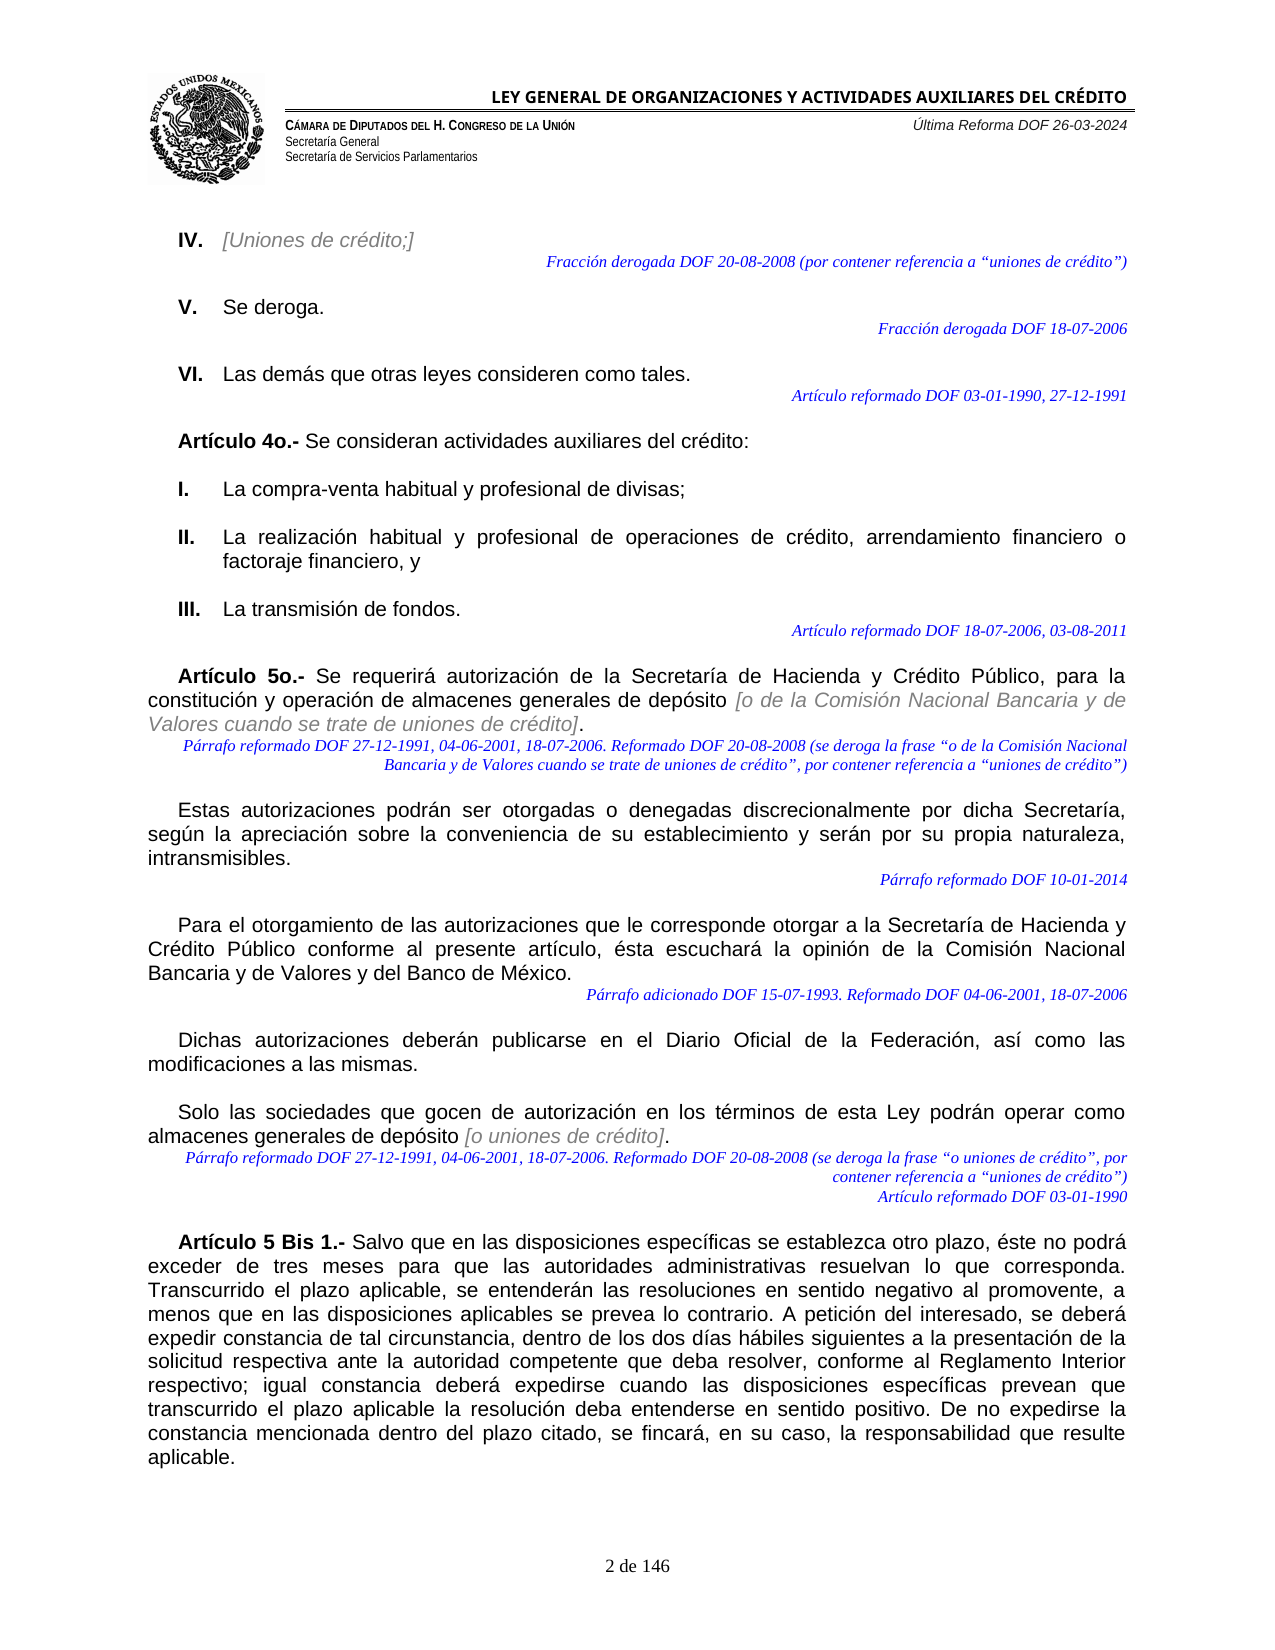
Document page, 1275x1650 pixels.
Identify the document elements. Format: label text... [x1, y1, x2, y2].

text Artículo reformado DOF 03-01-1990 [148, 1186, 1127, 1206]
text II. La realización habitual y profesional de operaciones de crédito, arrendamiento financiero o factoraje financiero, y [178, 525, 1127, 573]
text Artículo 5 Bis 1.- Salvo que en las disposiciones específicas se establezca otro plazo, éste no podrá exceder de tres meses para que las autoridades administrativas resuelvan lo que corresponda. Transcurrido el plazo aplicable, se entenderán las resoluciones en sentido negativo al promovente, a menos que en las disposiciones aplicables se prevea lo contrario. A petición del interesado, se deberá expedir constancia de tal circunstancia, dentro de los dos días hábiles siguientes a la presentación de la solicitud respectiva ante la autoridad competente que deba resolver, conforme al Reglamento Interior respectivo; igual constancia deberá expedirse cuando las disposiciones específicas prevean que transcurrido el plazo aplicable la resolución deba entenderse en sentido positivo. De no expedirse la constancia mencionada dentro del plazo citado, se fincará, en su caso, la responsabilidad que resulte aplicable. [148, 1229, 1127, 1469]
text Párrafo reformado DOF 27-12-1991, 04-06-2001, 18-07-2006. Reformado DOF 20-08-2008 (se deroga la frase “o uniones de crédito”, por contener referencia a “uniones de crédito”) [148, 1148, 1127, 1186]
text Párrafo adicionado DOF 15-07-1993. Reformado DOF 04-06-2001, 18-07-2006 [148, 985, 1127, 1004]
text Párrafo reformado DOF 10-01-2014 [148, 870, 1127, 889]
text I. La compra-venta habitual y profesional de divisas; [178, 477, 1127, 501]
text V. Se deroga. [178, 295, 1127, 319]
text Fracción derogada DOF 18-07-2006 [148, 319, 1127, 338]
text Artículo 4o.- Se consideran actividades auxiliares del crédito: [148, 429, 1127, 453]
text Para el otorgamiento de las autorizaciones que le corresponde otorgar a la Secretaría de Hacienda y Crédito Público conforme al presente artículo, ésta escuchará la opinión de la Comisión Nacional Bancaria y de Valores y del Banco de México. [148, 913, 1127, 985]
text Artículo reformado DOF 03-01-1990, 27-12-1991 [148, 386, 1127, 405]
text Artículo 5o.- Se requerirá autorización de la Secretaría de Hacienda y Crédito Público, para la constitución y operación de almacenes generales de depósito [o de la Comisión Nacional Bancaria y de Valores cuando se trate de uniones de crédito]. [148, 664, 1127, 736]
text Fracción derogada DOF 20-08-2008 (por contener referencia a “uniones de crédito”) [148, 252, 1127, 271]
text III. La transmisión de fondos. [178, 597, 1127, 621]
text VI. Las demás que otras leyes consideren como tales. [178, 362, 1127, 386]
text Estas autorizaciones podrán ser otorgadas o denegadas discrecionalmente por dicha Secretaría, según la apreciación sobre la conveniencia de su establecimiento y serán por su propia naturaleza, intransmisibles. [148, 798, 1127, 870]
text Solo las sociedades que gocen de autorización en los términos de esta Ley podrán operar como almacenes generales de depósito [o uniones de crédito]. [148, 1100, 1127, 1148]
text IV. [Uniones de crédito;] [178, 228, 1127, 252]
text Dichas autorizaciones deberán publicarse en el Diario Oficial de la Federación, así como las modificaciones a las mismas. [148, 1028, 1127, 1076]
text Artículo reformado DOF 18-07-2006, 03-08-2011 [148, 621, 1127, 640]
text Párrafo reformado DOF 27-12-1991, 04-06-2001, 18-07-2006. Reformado DOF 20-08-2008 (se deroga la frase “o de la Comisión Nacional Bancaria y de Valores cuando se trate de uniones de crédito”, por contener referencia a “uniones de crédito”) [148, 736, 1127, 774]
